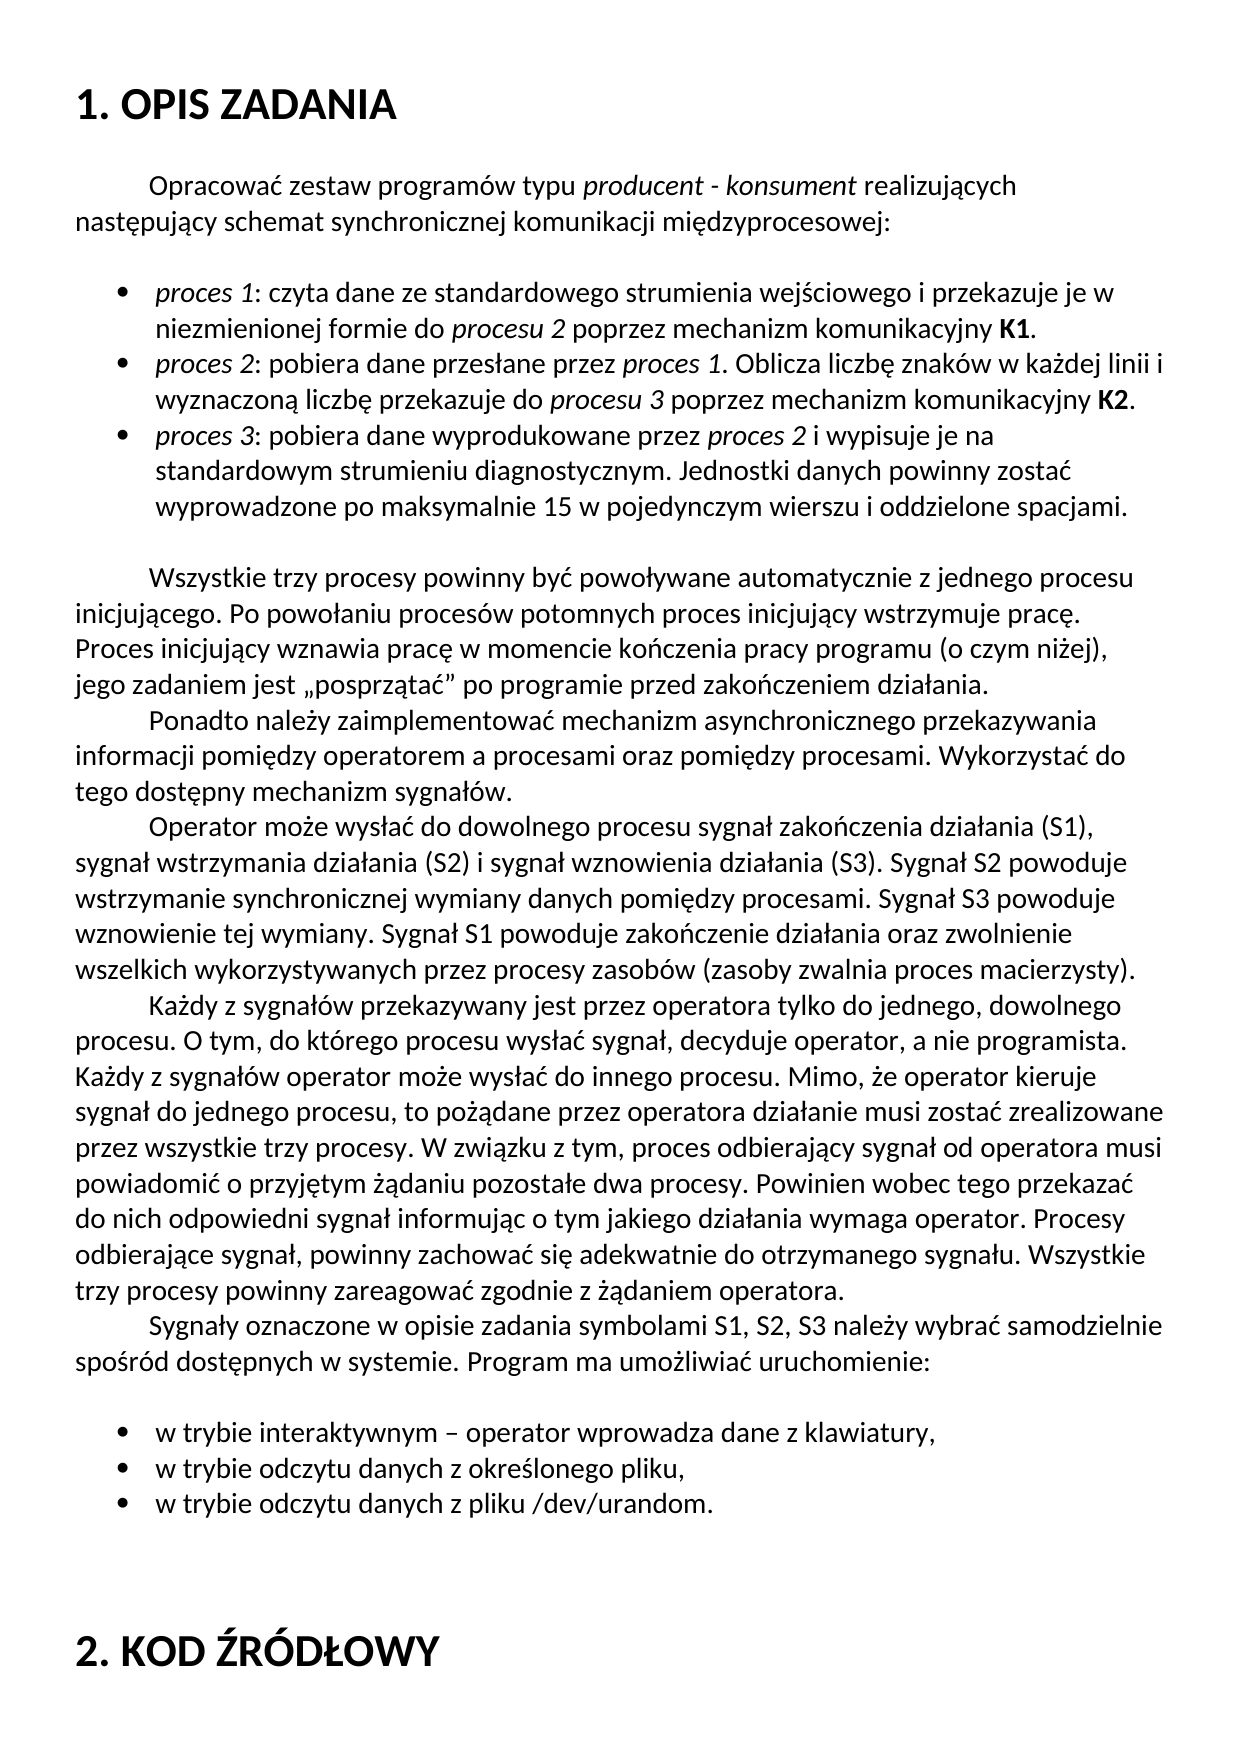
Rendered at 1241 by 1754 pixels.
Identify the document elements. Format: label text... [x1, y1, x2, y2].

text Ponadto należy zaimplementować mechanizm asynchronicznego przekazywania informacji pomiędzy operatorem a procesami oraz pomiędzy procesami. Wykorzystać do tego dostępny mechanizm sygnałów. [75, 702, 1165, 808]
text Opracować zestaw programów typu producent - konsument realizujących następujący schemat synchronicznej komunikacji międzyprocesowej: [75, 167, 1165, 238]
list proces 3: pobiera dane wyprodukowane przez proces 2 i wypisuje je na standardowym strumieniu diagnostycznym. Jednostki danych powinny zostać wyprowadzone po maksymalnie 15 w pojedynczym wierszu i oddzielone spacjami. [118, 417, 1165, 523]
text Sygnały oznaczone w opisie zadania symbolami S1, S2, S3 należy wybrać samodzielnie spośród dostępnych w systemie. Program ma umożliwiać uruchomienie: [75, 1307, 1165, 1378]
list w trybie odczytu danych z pliku /dev/urandom. [118, 1485, 1165, 1521]
list proces 2: pobiera dane przesłane przez proces 1. Oblicza liczbę znaków w każdej linii i wyznaczoną liczbę przekazuje do procesu 3 poprzez mechanizm komunikacyjny K2. [118, 345, 1165, 417]
text 2. KOD ŹRÓDŁOWY [75, 1621, 1165, 1677]
text Każdy z sygnałów przekazywany jest przez operatora tylko do jednego, dowolnego procesu. O tym, do którego procesu wysłać sygnał, decyduje operator, a nie programista. Każdy z sygnałów operator może wysłać do innego procesu. Mimo, że operator kieruje sygnał do jednego procesu, to pożądane przez operatora działanie musi zostać zrealizowane przez wszystkie trzy procesy. W związku z tym, proces odbierający sygnał od operatora musi powiadomić o przyjętym żądaniu pozostałe dwa procesy. Powinien wobec tego przekazać do nich odpowiedni sygnał informując o tym jakiego działania wymaga operator. Procesy odbierające sygnał, powinny zachować się adekwatnie do otrzymanego sygnału. Wszystkie trzy procesy powinny zareagować zgodnie z żądaniem operatora. [75, 987, 1165, 1307]
list w trybie interaktywnym – operator wprowadza dane z klawiatury, [118, 1414, 1165, 1450]
text Operator może wysłać do dowolnego procesu sygnał zakończenia działania (S1), sygnał wstrzymania działania (S2) i sygnał wznowienia działania (S3). Sygnał S2 powoduje wstrzymanie synchronicznej wymiany danych pomiędzy procesami. Sygnał S3 powoduje wznowienie tej wymiany. Sygnał S1 powoduje zakończenie działania oraz zwolnienie wszelkich wykorzystywanych przez procesy zasobów (zasoby zwalnia proces macierzysty). [75, 808, 1165, 987]
subtitle 1. OPIS ZADANIA [75, 75, 1165, 131]
text Wszystkie trzy procesy powinny być powoływane automatycznie z jednego procesu inicjującego. Po powołaniu procesów potomnych proces inicjujący wstrzymuje pracę. Proces inicjujący wznawia pracę w momencie kończenia pracy programu (o czym niżej), jego zadaniem jest „posprzątać” po programie przed zakończeniem działania. [75, 559, 1165, 702]
list proces 1: czyta dane ze standardowego strumienia wejściowego i przekazuje je w niezmienionej formie do procesu 2 poprzez mechanizm komunikacyjny K1. [118, 274, 1165, 345]
list w trybie odczytu danych z określonego pliku, [118, 1450, 1165, 1485]
